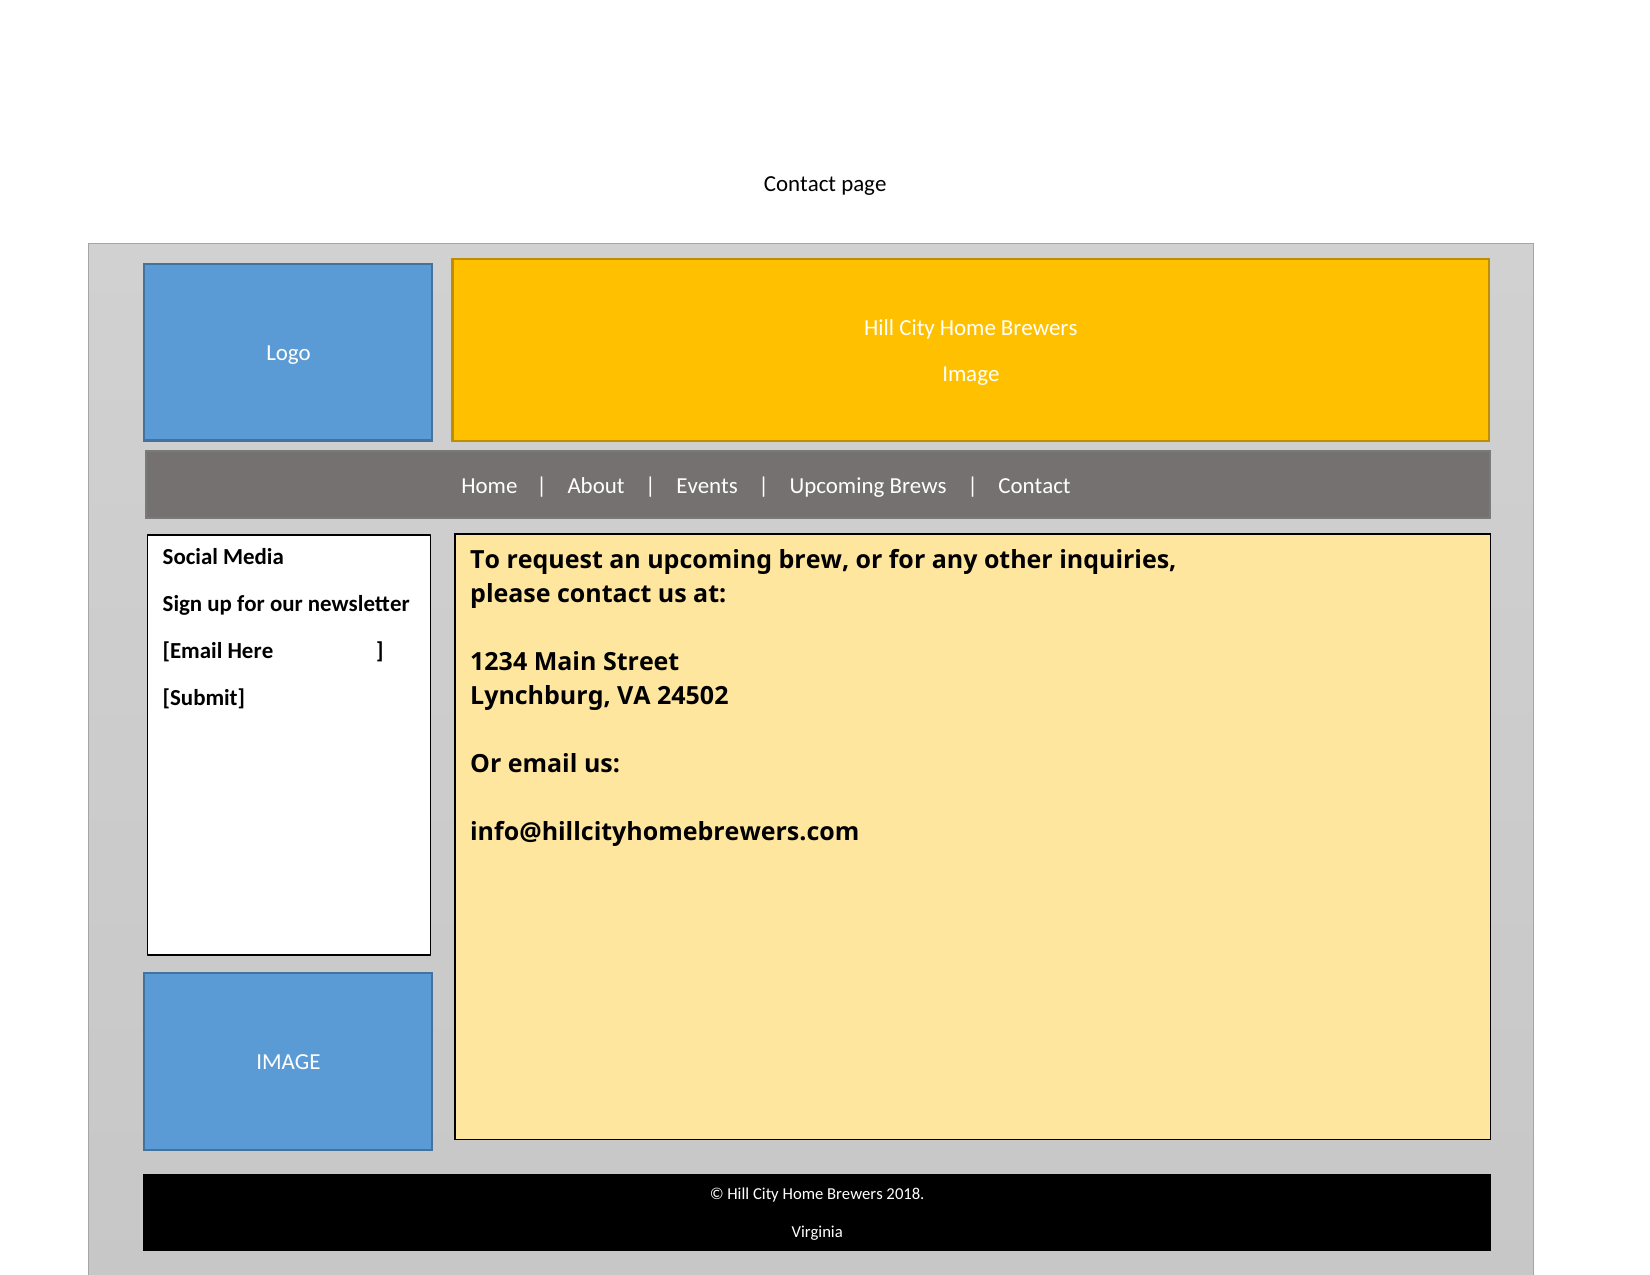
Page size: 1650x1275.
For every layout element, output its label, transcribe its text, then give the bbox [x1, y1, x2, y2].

text Contact page [75, 169, 1575, 197]
